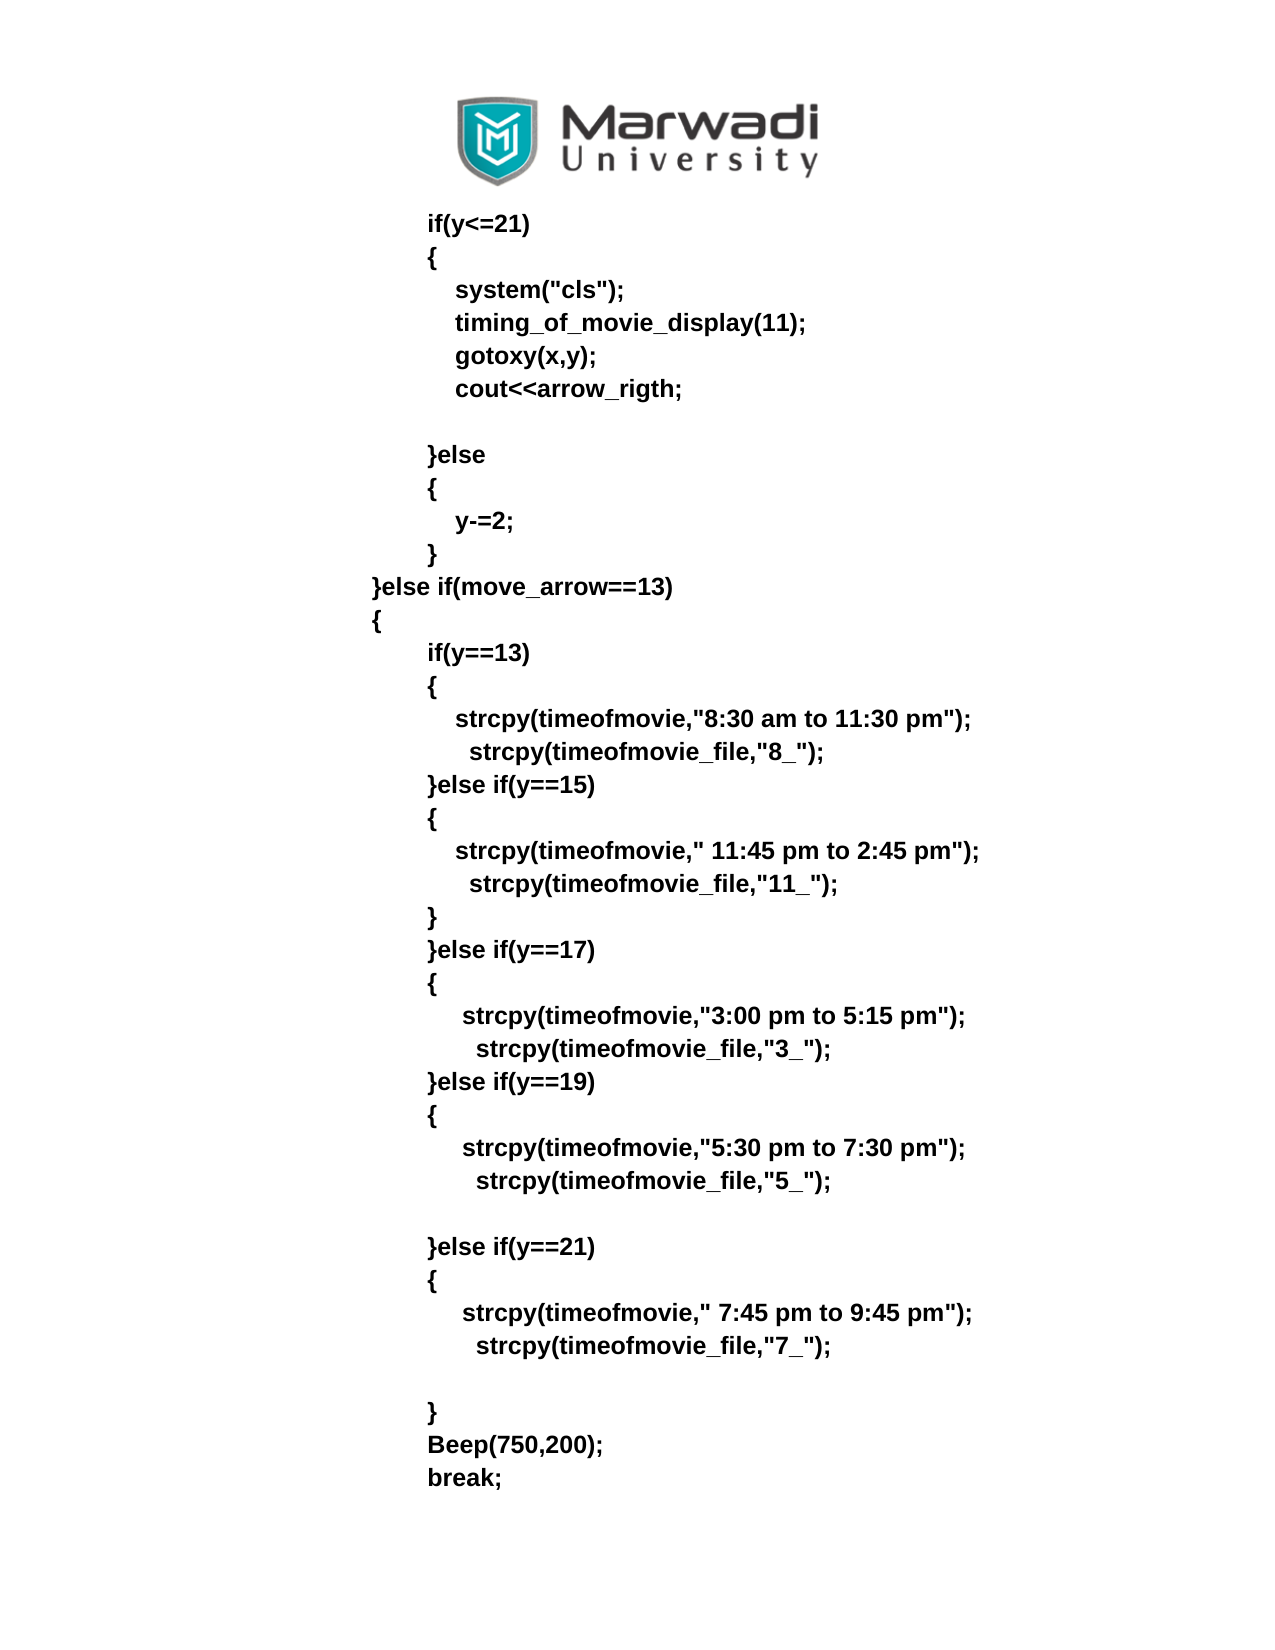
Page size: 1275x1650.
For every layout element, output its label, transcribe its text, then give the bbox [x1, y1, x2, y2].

text system("cls"); [150, 274, 1125, 303]
text { [150, 1100, 1125, 1129]
text { [150, 671, 1125, 699]
text }else if(y==21) [150, 1232, 1125, 1261]
text strcpy(timeofmovie_file,"3_"); [150, 1034, 1125, 1063]
text }else if(move_arrow==13) [150, 572, 1125, 601]
text Beep(750,200); [150, 1430, 1125, 1459]
text strcpy(timeofmovie,"3:00 pm to 5:15 pm"); [150, 1001, 1125, 1030]
text strcpy(timeofmovie,"5:30 pm to 7:30 pm"); [150, 1133, 1125, 1162]
text }else if(y==15) [150, 770, 1125, 799]
text } [150, 902, 1125, 931]
text }else if(y==17) [150, 935, 1125, 964]
text { [150, 605, 1125, 633]
text { [150, 473, 1125, 501]
text { [150, 242, 1125, 270]
text break; [150, 1463, 1125, 1492]
text strcpy(timeofmovie_file,"5_"); [150, 1166, 1125, 1195]
text { [150, 1265, 1125, 1294]
text if(y==13) [150, 638, 1125, 667]
text strcpy(timeofmovie_file,"11_"); [150, 869, 1125, 898]
text strcpy(timeofmovie,"8:30 am to 11:30 pm"); [150, 704, 1125, 733]
text if(y<=21) [150, 208, 1125, 237]
text }else if(y==19) [150, 1067, 1125, 1096]
text y-=2; [150, 506, 1125, 534]
text } [150, 1397, 1125, 1426]
text strcpy(timeofmovie," 7:45 pm to 9:45 pm"); [150, 1298, 1125, 1327]
text gotoxy(x,y); [150, 341, 1125, 369]
text }else [150, 440, 1125, 468]
picture [435, 75, 840, 209]
text { [150, 968, 1125, 997]
text strcpy(timeofmovie_file,"7_"); [150, 1331, 1125, 1360]
text cout<<arrow_rigth; [150, 374, 1125, 402]
text timing_of_movie_display(11); [150, 308, 1125, 336]
text strcpy(timeofmovie_file,"8_"); [150, 737, 1125, 766]
text { [150, 803, 1125, 832]
text } [150, 539, 1125, 567]
text strcpy(timeofmovie," 11:45 pm to 2:45 pm"); [150, 836, 1125, 865]
